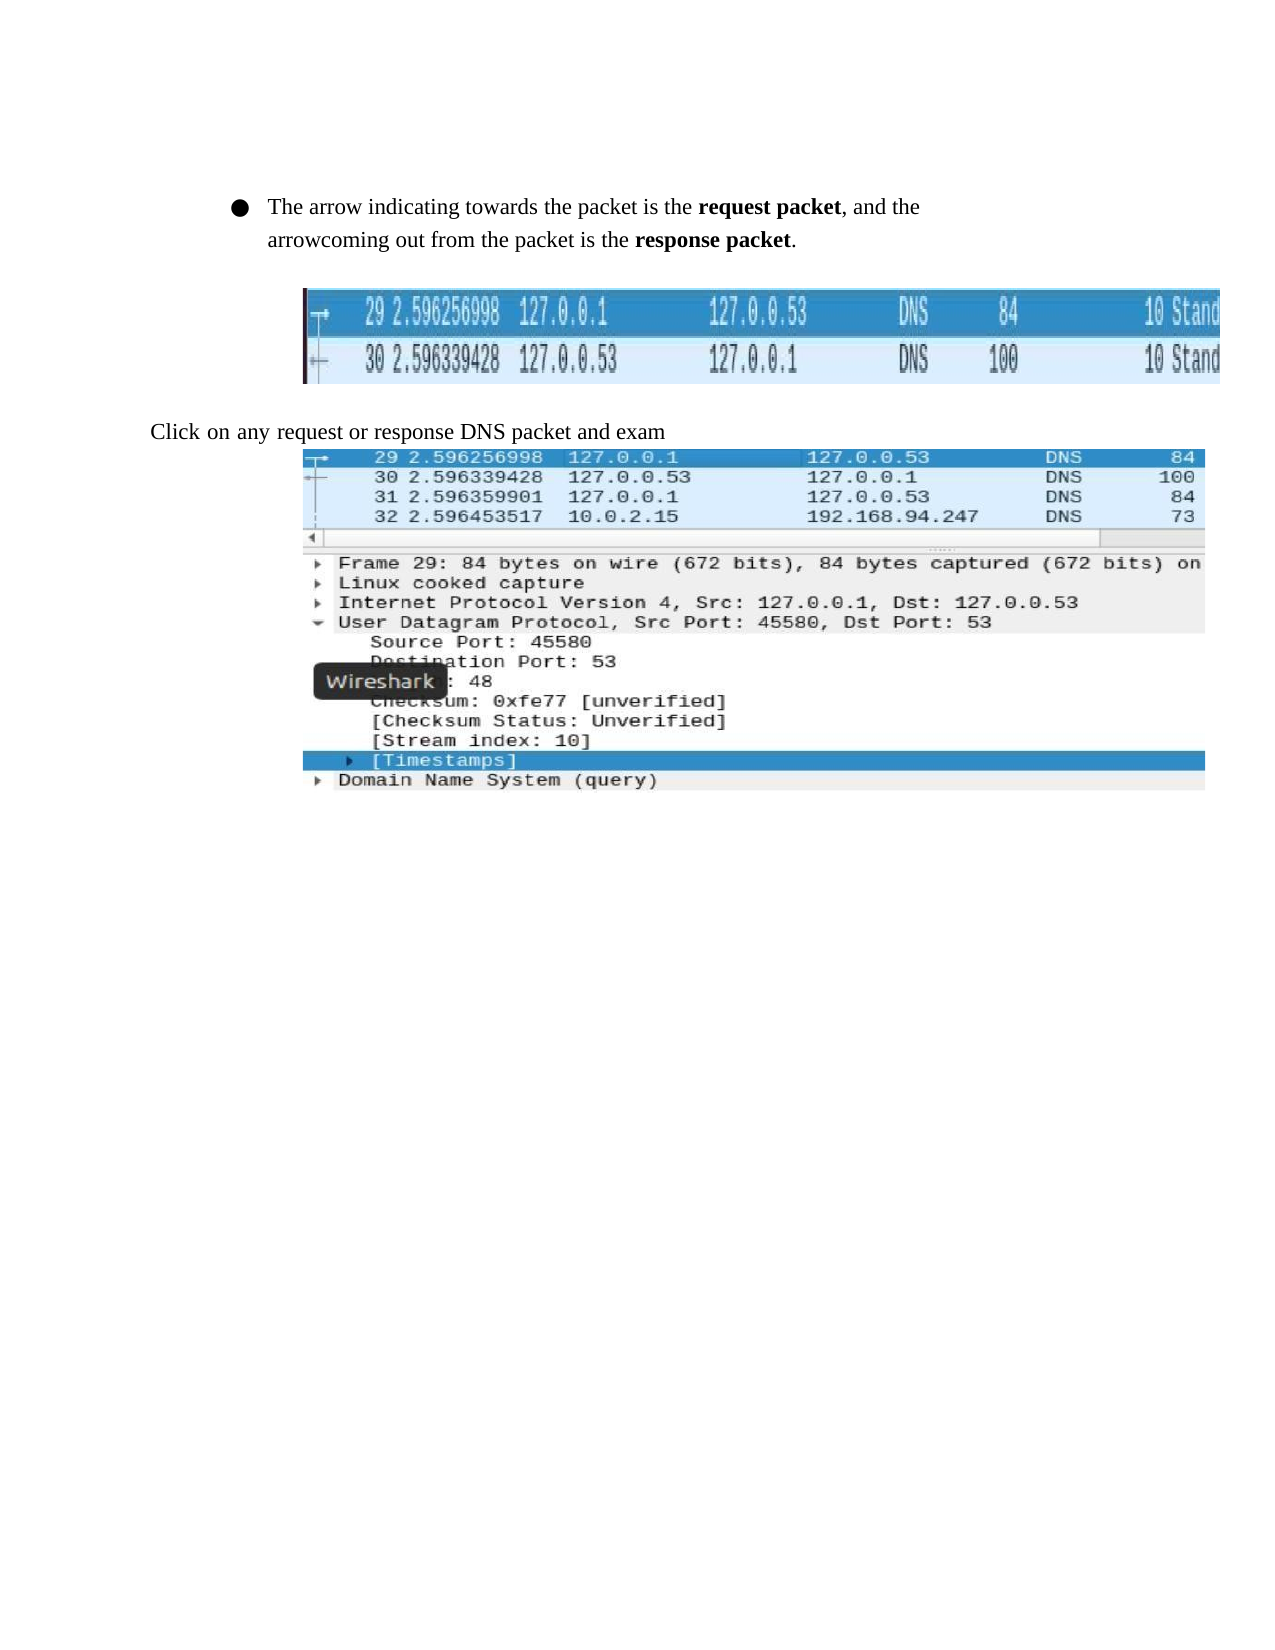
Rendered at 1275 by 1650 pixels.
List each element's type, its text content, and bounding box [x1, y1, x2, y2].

picture [302, 449, 1206, 793]
list The arrow indicating towards the packet is the request packet, and the arrowcoming out from the packet is the response packet. [230, 190, 957, 252]
picture [302, 288, 1220, 384]
text Click on any request or response DNS packet and exam [150, 418, 1271, 444]
